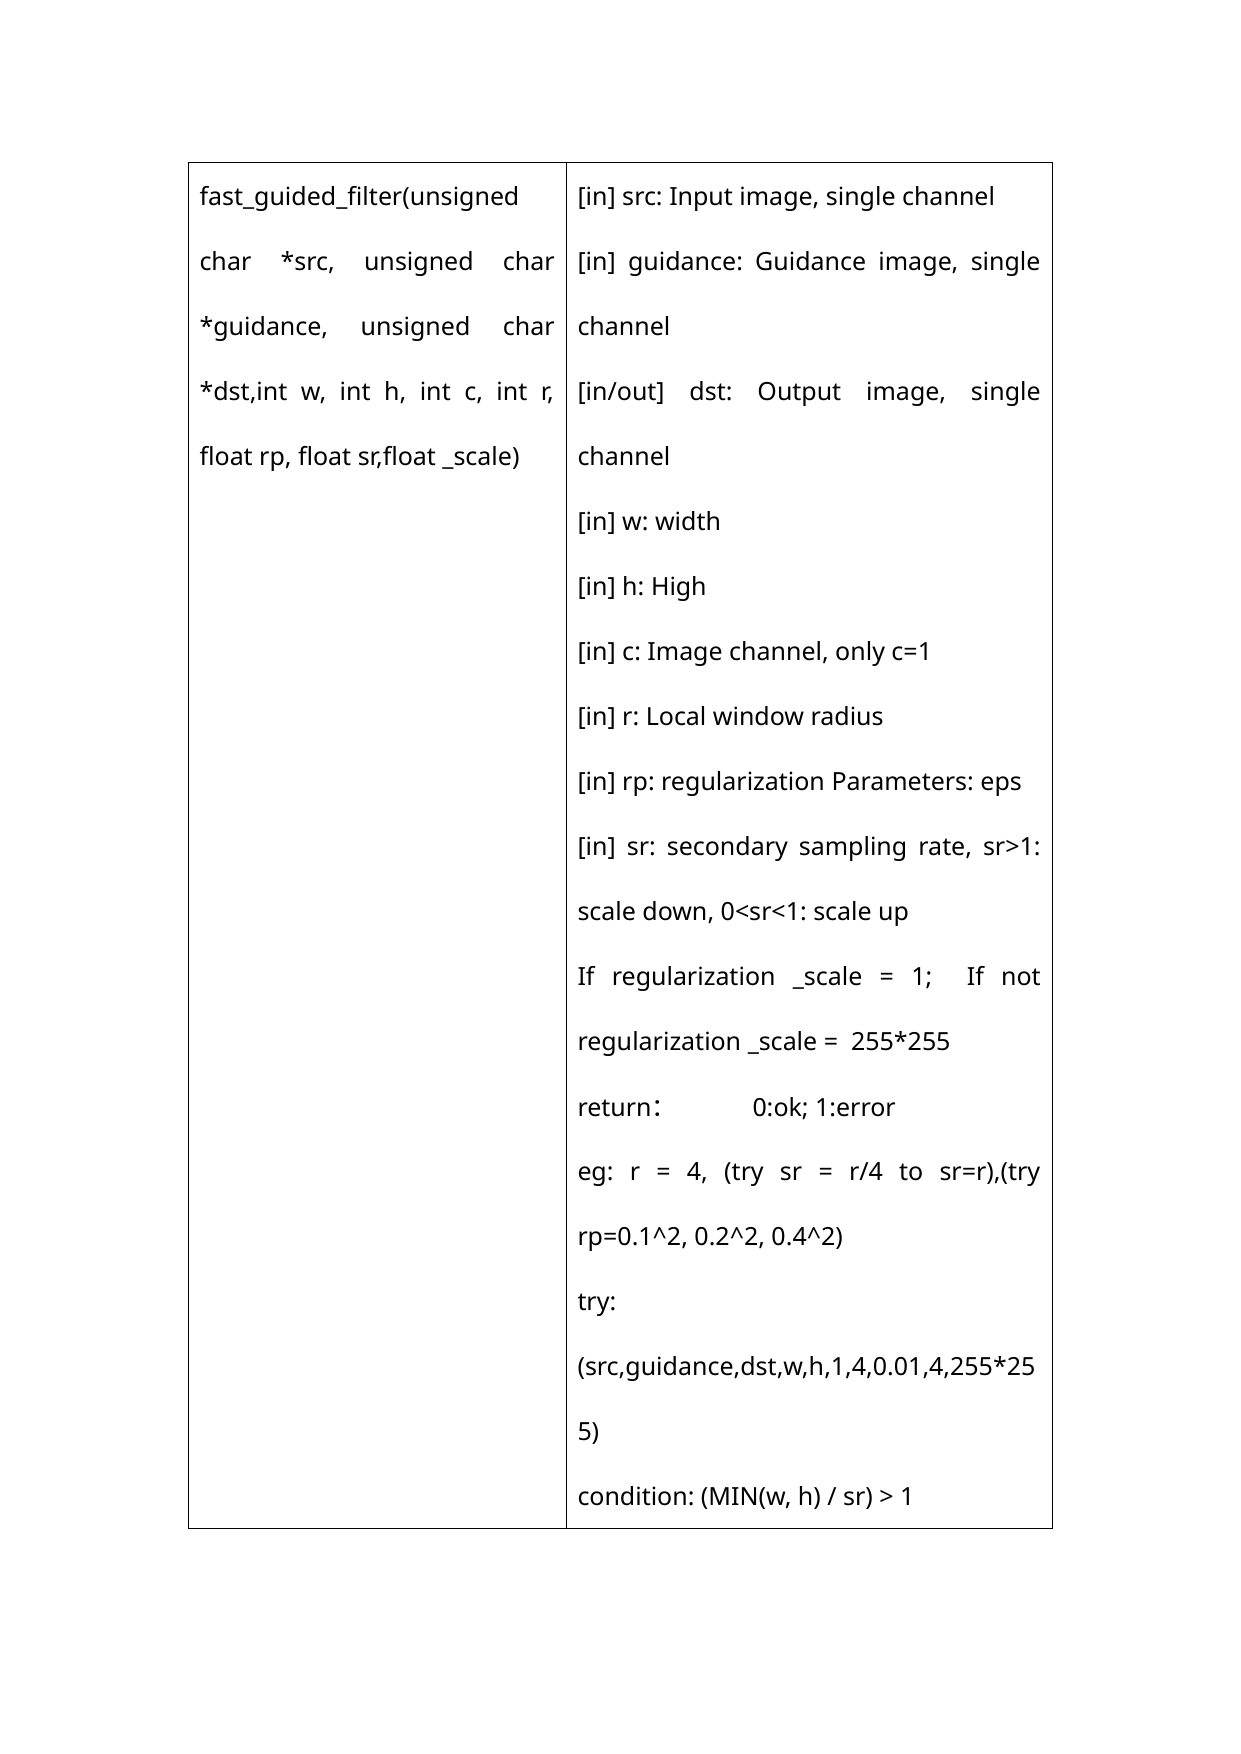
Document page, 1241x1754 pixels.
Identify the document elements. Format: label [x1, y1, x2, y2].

table_cell [567, 163, 1052, 1528]
table_cell [189, 163, 566, 1528]
